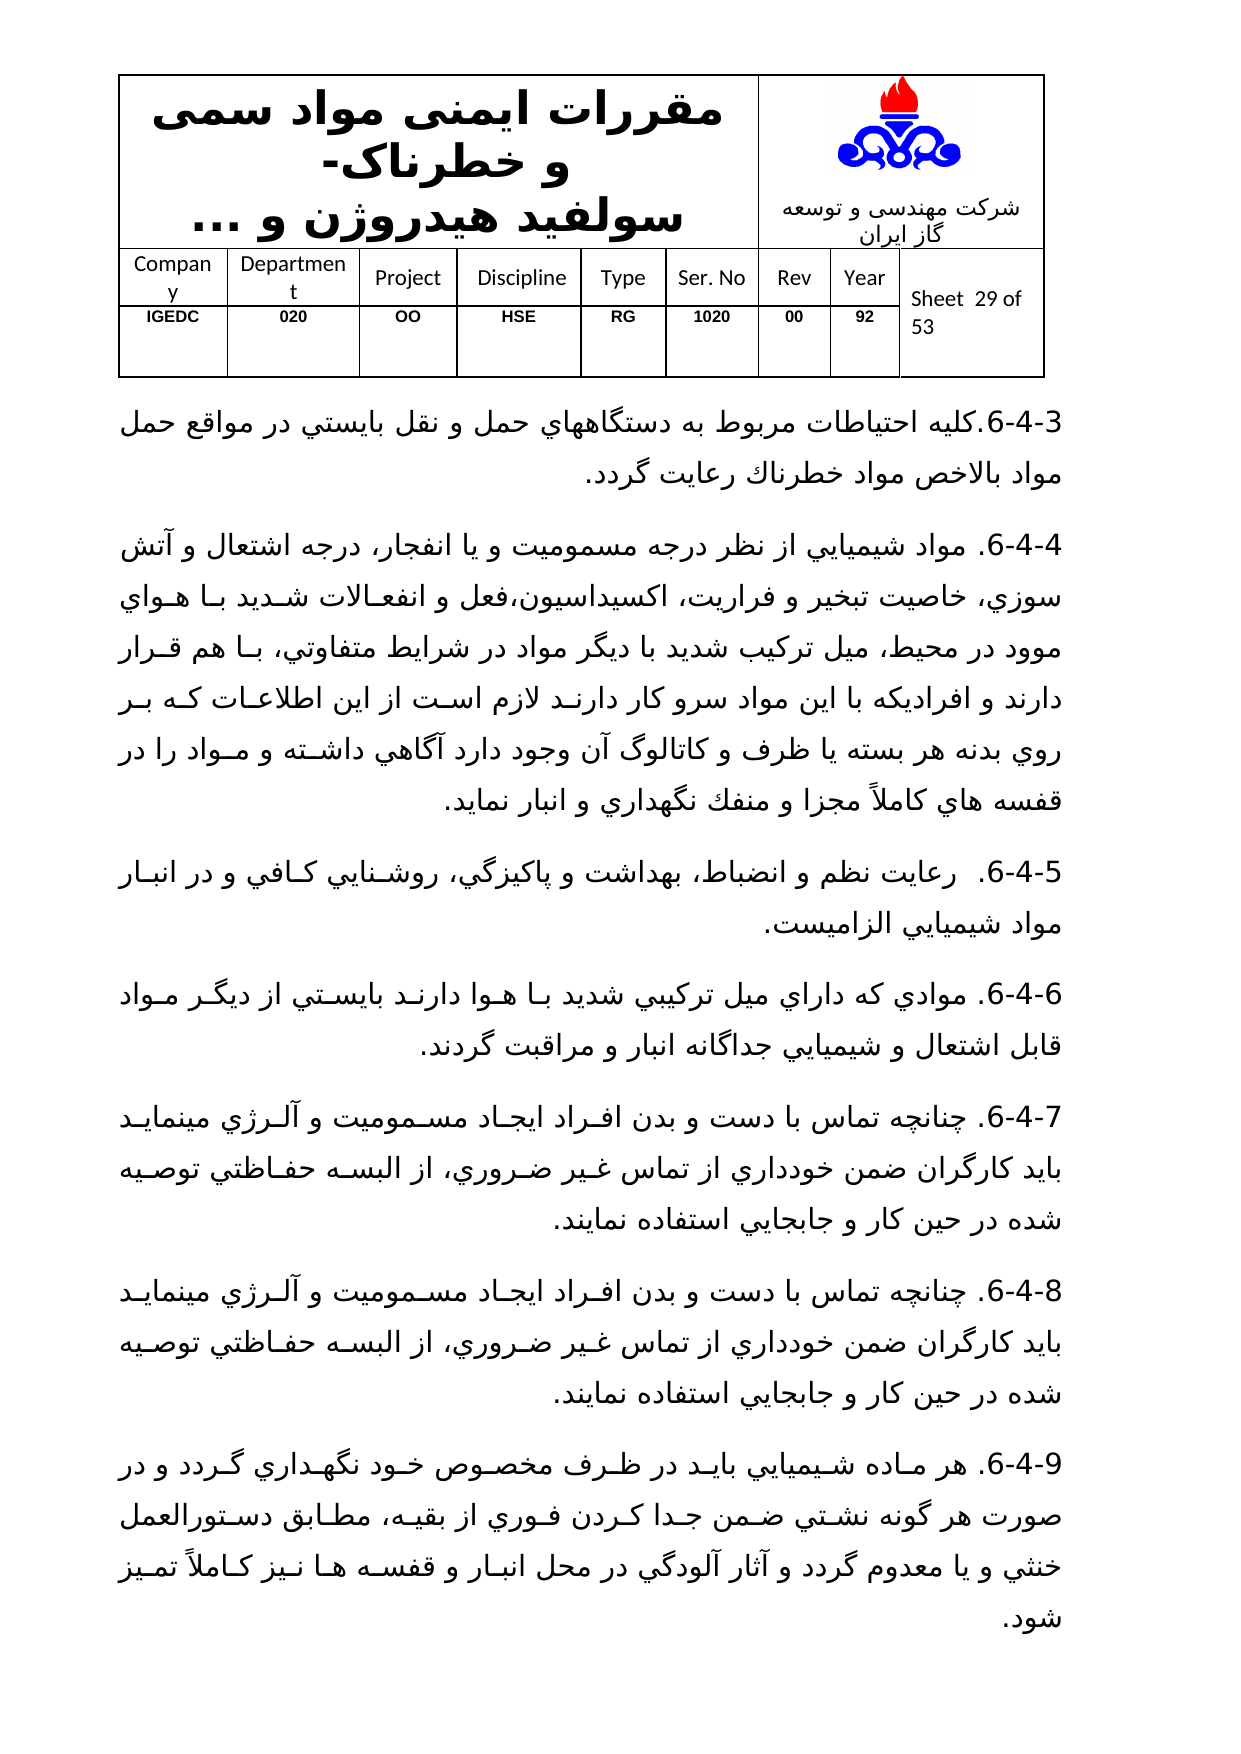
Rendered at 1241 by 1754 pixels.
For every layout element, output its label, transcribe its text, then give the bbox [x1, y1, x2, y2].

picture [825, 76, 977, 170]
text 6-4-5. رعايت نظم و انضباط، بهداشت و پاكيزگي، روشنايي كافي و در انبار مواد شيميايي الزاميست. [119, 855, 1063, 940]
text 6-4-9. هر ماده شيميايي بايد در ظرف مخصوص خود نگهداري گردد و در صورت هر گونه نشتي ضمن جدا كردن فوري از بقيه، مطابق دستورالعمل خنثي و يا معدوم گردد و آثار آلودگي در محل انبار و قفسه ها نيز كاملاً تميز شود. [119, 1448, 1063, 1634]
text 6-4-8. چنانچه تماس با دست و بدن افراد ايجاد مسموميت و آلرژي مينمايد بايد كارگران ضمن خودداري از تماس غير ضروري، از البسه حفاظتي توصيه شده در حين كار و جابجايي استفاده نمايند. [119, 1274, 1063, 1410]
text 6-4-7. چنانچه تماس با دست و بدن افراد ايجاد مسموميت و آلرژي مينمايد بايد كارگران ضمن خودداري از تماس غير ضروري، از البسه حفاظتي توصيه شده در حين كار و جابجايي استفاده نمايند. [119, 1100, 1063, 1236]
text 6-4-6. موادي كه داراي ميل تركيبي شديد با هوا دارند بايستي از ديگر مواد قابل اشتعال و شيميايي جداگانه انبار و مراقبت گردند. [119, 978, 1063, 1063]
text 6-4-3.كليه احتياطات مربوط به دستگاههاي حمل و نقل بايستي در مواقع حمل مواد بالاخص مواد خطرناك رعايت گردد. [119, 406, 1063, 491]
text 6-4-4. مواد شيميايي از نظر درجه مسموميت و يا انفجار، درجه اشتعال و آتش سوزي، خاصيت تبخير و فراريت، اكسيداسيون،فعل و انفعالات شديد با هواي موود در محيط، ميل تركيب شديد با ديگر مواد در شرايط متفاوتي، با هم قرار دارند و افراديكه با اين مواد سرو كار دارند لازم است از اين اطلاعات كه بر روي بدنه هر بسته يا ظرف و كاتالوگ آن وجود دارد آگاهي داشته و مواد را در قفسه هاي كاملاً مجزا و منفك نگهداري و انبار نمايد. [119, 528, 1063, 817]
